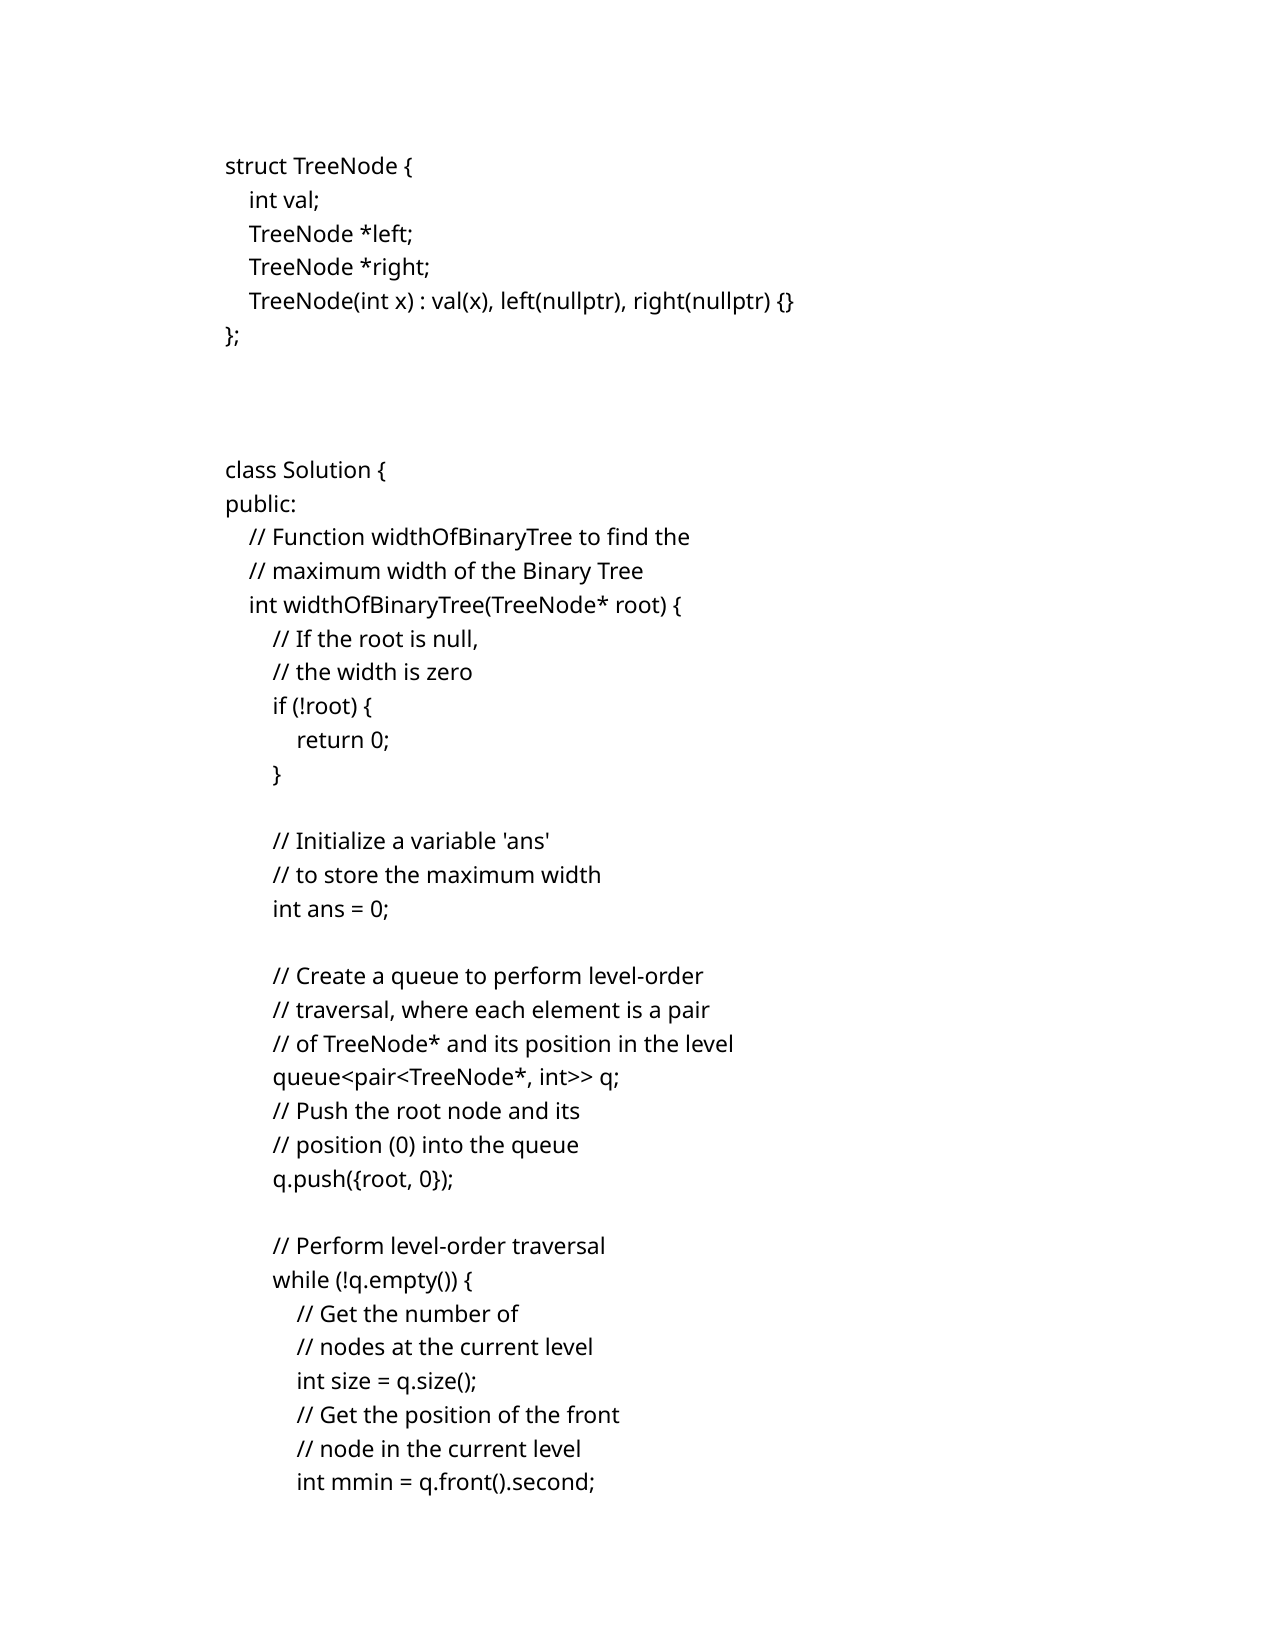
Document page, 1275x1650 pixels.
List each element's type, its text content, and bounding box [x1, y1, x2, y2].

list // If the root is null, [225, 622, 1125, 654]
list // Function widthOfBinaryTree to find the [225, 521, 1125, 552]
list TreeNode *right; [225, 251, 1125, 282]
list public: [225, 487, 1125, 519]
list // Create a queue to perform level-order [225, 960, 1125, 991]
list // Get the number of [225, 1297, 1125, 1329]
list // Push the root node and its [225, 1095, 1125, 1126]
list int size = q.size(); [225, 1365, 1125, 1396]
list // traversal, where each element is a pair [225, 994, 1125, 1025]
list // of TreeNode* and its position in the level [225, 1027, 1125, 1059]
list } [225, 757, 1125, 789]
list TreeNode *left; [225, 217, 1125, 249]
list // position (0) into the queue [225, 1129, 1125, 1160]
list }; [225, 319, 1125, 350]
list // nodes at the current level [225, 1331, 1125, 1362]
list // node in the current level [225, 1432, 1125, 1464]
list q.push({root, 0}); [225, 1162, 1125, 1194]
list struct TreeNode { [225, 150, 1125, 181]
list // to store the maximum width [225, 859, 1125, 890]
list // Get the position of the front [225, 1399, 1125, 1430]
list // Perform level-order traversal [225, 1230, 1125, 1261]
list while (!q.empty()) { [225, 1264, 1125, 1295]
list queue<pair<TreeNode*, int>> q; [225, 1061, 1125, 1092]
list int mmin = q.front().second; [225, 1466, 1125, 1497]
list int ans = 0; [225, 892, 1125, 924]
list TreeNode(int x) : val(x), left(nullptr), right(nullptr) {} [225, 285, 1125, 316]
list if (!root) { [225, 690, 1125, 721]
list int val; [225, 184, 1125, 215]
list // Initialize a variable 'ans' [225, 825, 1125, 856]
list class Solution { [225, 454, 1125, 485]
list return 0; [225, 724, 1125, 755]
list // the width is zero [225, 656, 1125, 687]
list // maximum width of the Binary Tree [225, 555, 1125, 586]
list int widthOfBinaryTree(TreeNode* root) { [225, 589, 1125, 620]
